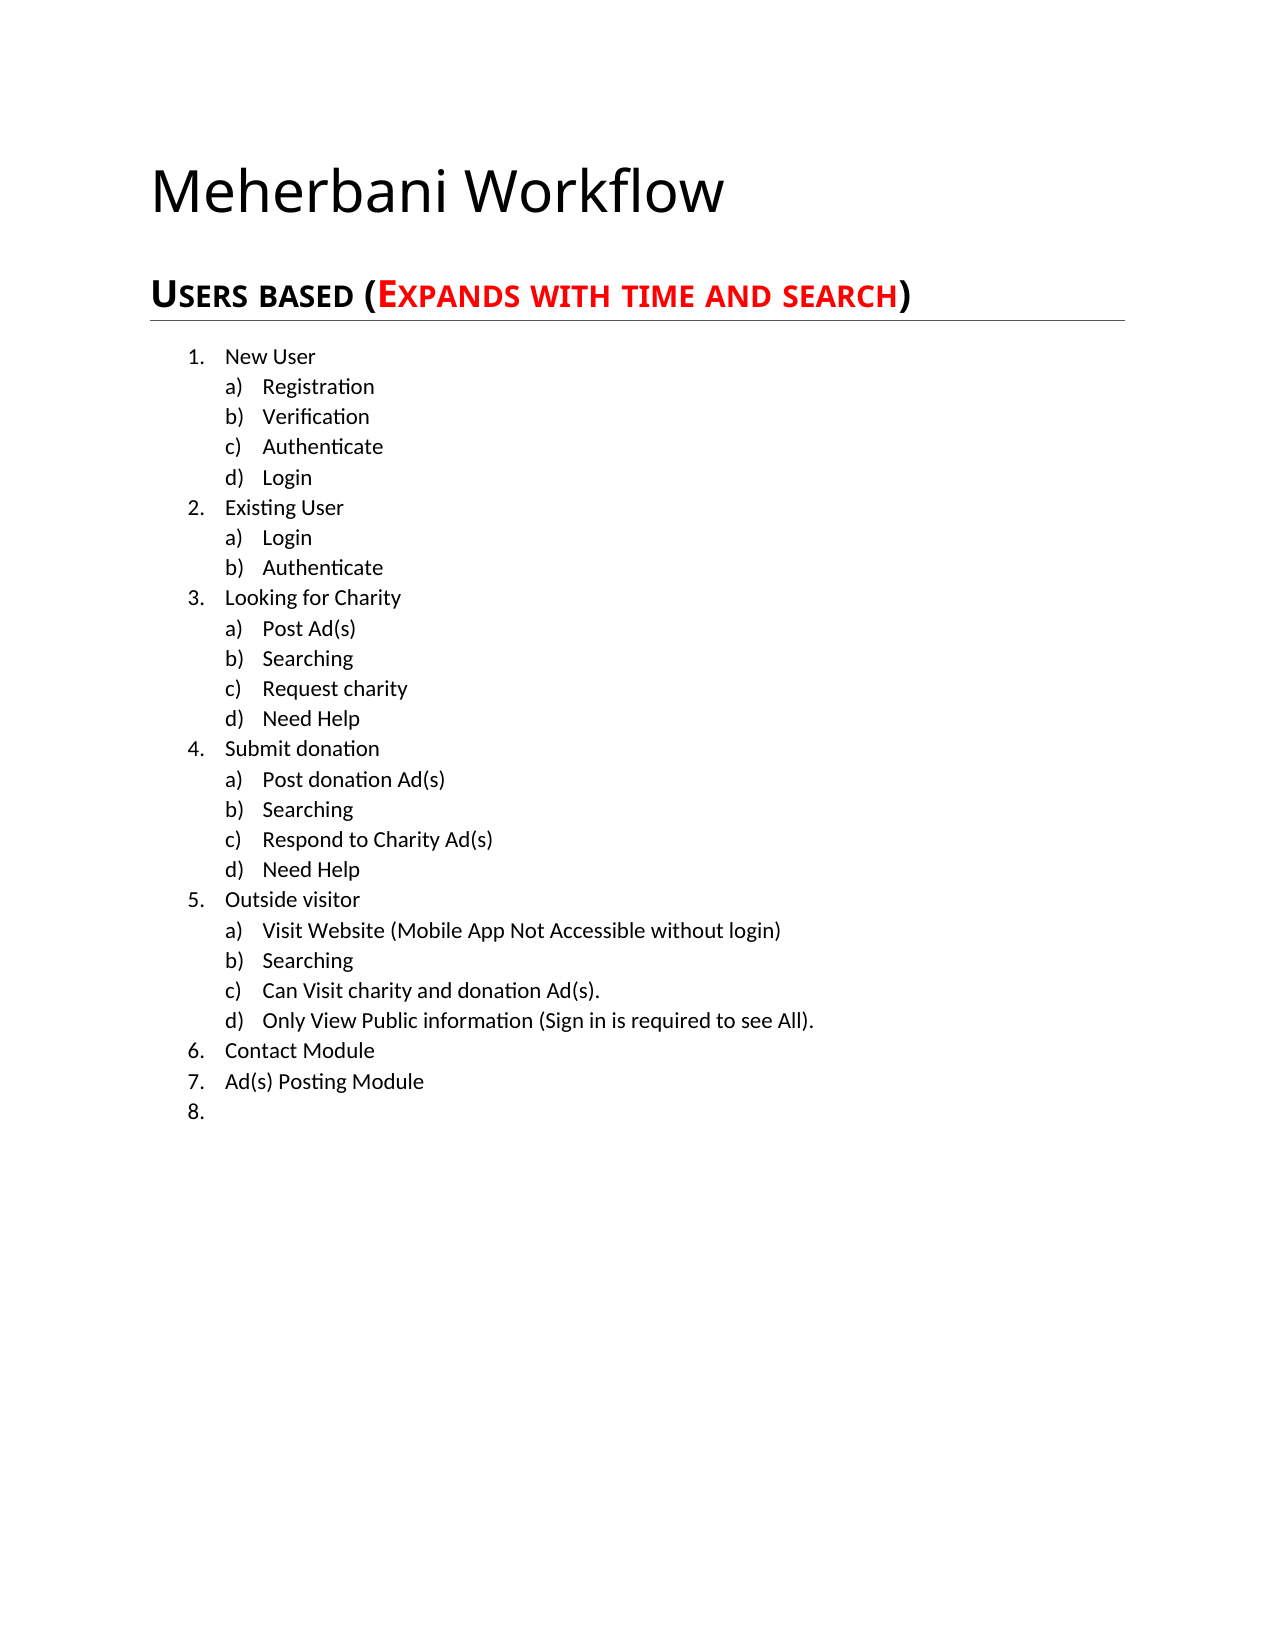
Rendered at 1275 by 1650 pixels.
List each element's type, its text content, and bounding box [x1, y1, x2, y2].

list Authenticate [225, 553, 1125, 581]
list Outside visitor [187, 886, 1125, 914]
list Searching [225, 644, 1125, 672]
list Respond to Charity Ad(s) [225, 825, 1125, 853]
list New User [187, 342, 1125, 370]
list Post Ad(s) [225, 614, 1125, 642]
subtitle Users based (Expands with time and search) [150, 267, 1125, 320]
list Searching [225, 946, 1125, 974]
list Login [225, 523, 1125, 551]
list Visit Website (Mobile App Not Accessible without login) [225, 916, 1125, 944]
list Can Visit charity and donation Ad(s). [225, 976, 1125, 1004]
list Authenticate [225, 432, 1125, 461]
list Registration [225, 372, 1125, 400]
list Only View Public information (Sign in is required to see All). [225, 1006, 1125, 1034]
list Need Help [225, 704, 1125, 732]
list Request charity [225, 674, 1125, 702]
list Contact Module [187, 1037, 1125, 1065]
list Searching [225, 795, 1125, 823]
list Ad(s) Posting Module [187, 1067, 1125, 1095]
list Verification [225, 402, 1125, 430]
list Looking for Charity [187, 583, 1125, 612]
list Need Help [225, 855, 1125, 883]
list Post donation Ad(s) [225, 765, 1125, 793]
list Existing User [187, 493, 1125, 521]
list Login [225, 463, 1125, 491]
title Meherbani Workflow [150, 150, 1125, 229]
list Submit donation [187, 734, 1125, 763]
